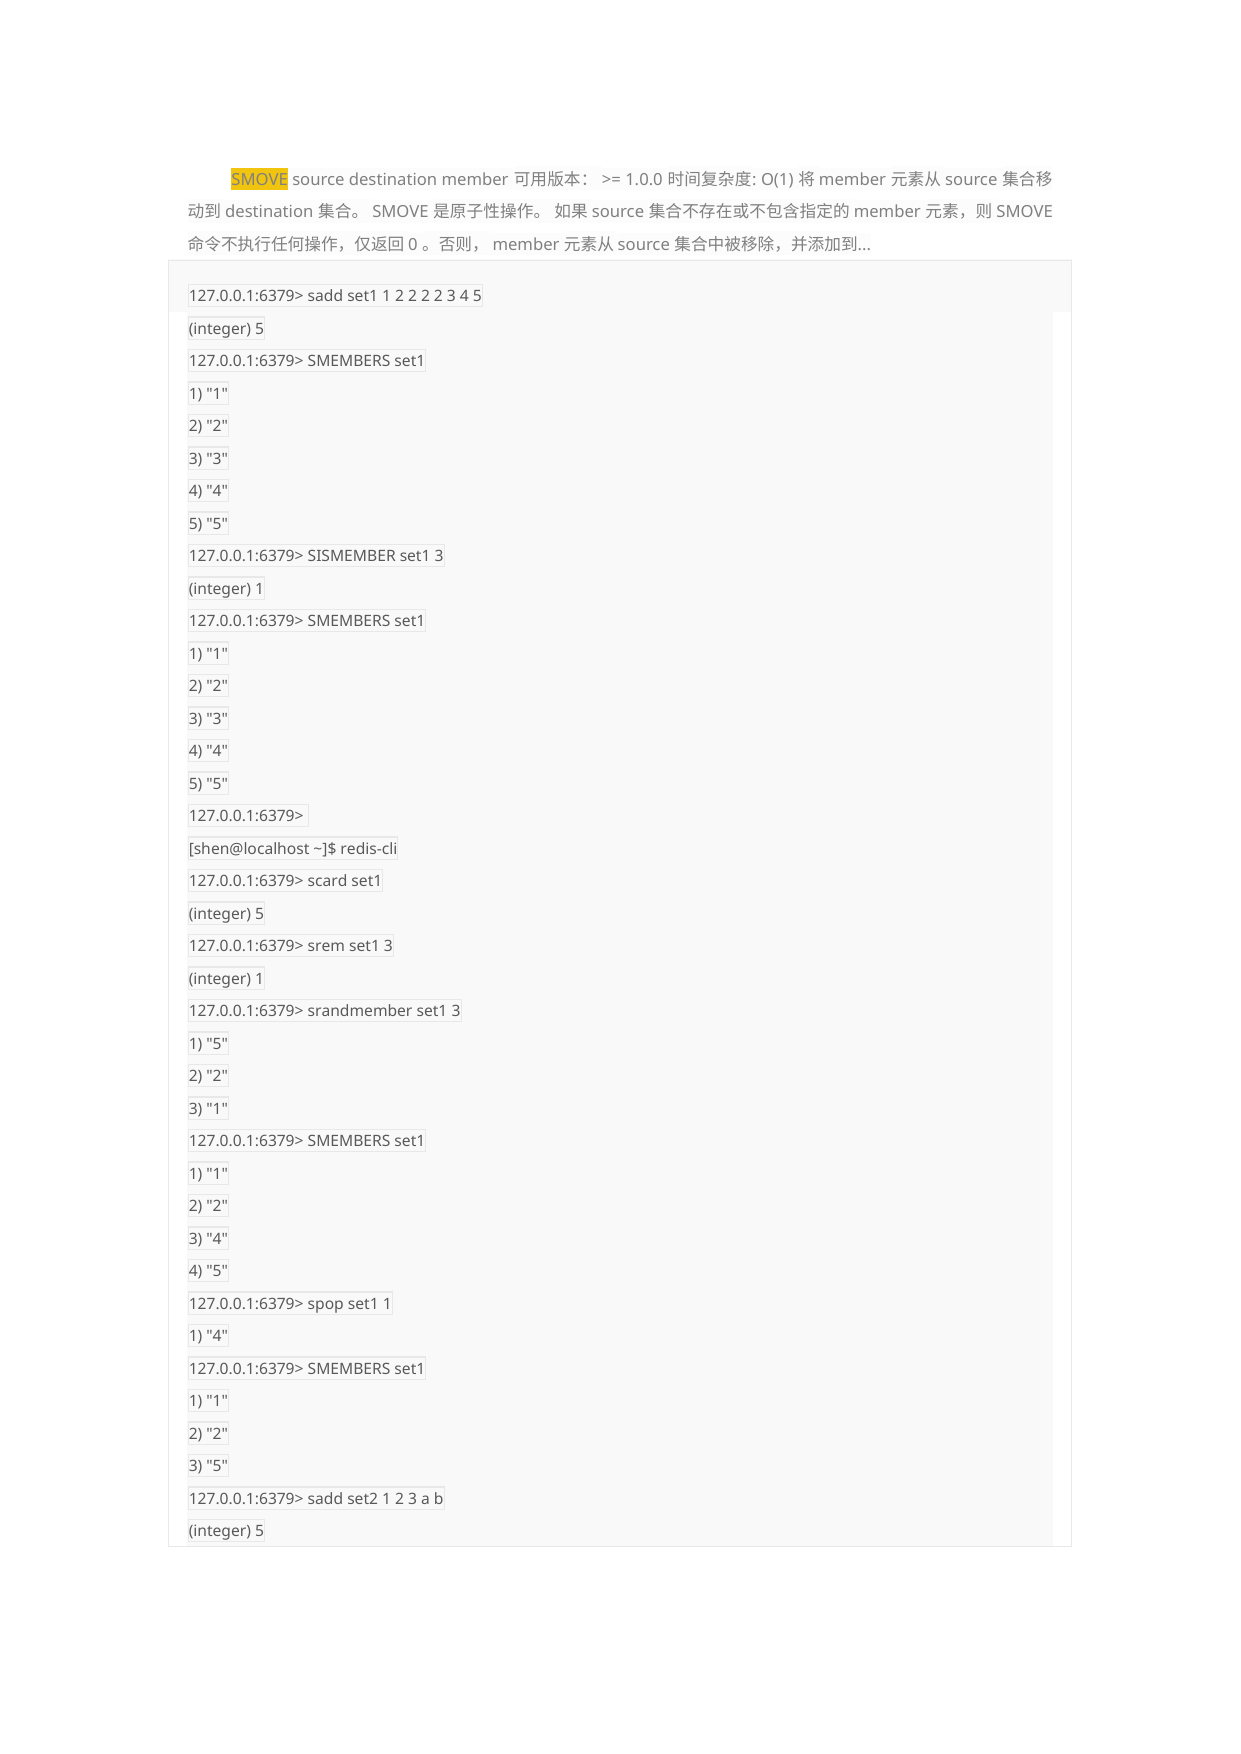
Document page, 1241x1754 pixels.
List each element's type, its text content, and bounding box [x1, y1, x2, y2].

text (integer) 5 [187, 312, 1053, 344]
text 127.0.0.1:6379> srandmember set1 3 [187, 994, 1053, 1027]
text 1) "1" [187, 637, 1053, 669]
text (integer) 1 [187, 962, 1053, 994]
text 1) "5" [187, 1027, 1053, 1059]
text 127.0.0.1:6379> SMEMBERS set1 [187, 344, 1053, 377]
text 1) "1" [187, 1384, 1053, 1417]
text 4) "4" [187, 474, 1053, 507]
text 5) "5" [187, 767, 1053, 799]
text 2) "2" [187, 1417, 1053, 1449]
text 127.0.0.1:6379> scard set1 [187, 864, 1053, 897]
text 5) "5" [187, 507, 1053, 539]
text 127.0.0.1:6379> SMEMBERS set1 [187, 1352, 1053, 1384]
text 127.0.0.1:6379> sadd set2 1 2 3 a b [187, 1482, 1053, 1514]
text 3) "1" [187, 1092, 1053, 1124]
text 127.0.0.1:6379> srem set1 3 [187, 929, 1053, 962]
text 3) "3" [187, 442, 1053, 474]
text 3) "5" [187, 1449, 1053, 1482]
text 127.0.0.1:6379> SISMEMBER set1 3 [187, 539, 1053, 572]
text (integer) 5 [187, 1514, 1053, 1546]
text 127.0.0.1:6379> SMEMBERS set1 [187, 1124, 1053, 1157]
text 2) "2" [187, 669, 1053, 702]
text [shen@localhost ~]$ redis-cli [187, 832, 1053, 864]
text (integer) 1 [187, 572, 1053, 604]
text 127.0.0.1:6379> sadd set1 1 2 2 2 2 3 4 5 [169, 261, 1071, 312]
text 3) "4" [187, 1222, 1053, 1254]
text 1) "1" [187, 377, 1053, 409]
text 2) "2" [187, 409, 1053, 442]
text (integer) 5 [187, 897, 1053, 929]
text 1) "1" [187, 1157, 1053, 1189]
text 2) "2" [187, 1059, 1053, 1092]
text 3) "3" [187, 702, 1053, 734]
text 127.0.0.1:6379> [187, 799, 1053, 832]
text 1) "4" [187, 1319, 1053, 1352]
text SMOVE source destination member 可用版本： >= 1.0.0 时间复杂度: O(1) 将 member 元素从 source 集合移动到 destination 集合。 SMOVE 是原子性操作。 如果 source 集合不存在或不包含指定的 member 元素，则 SMOVE 命令不执行任何操作，仅返回 0 。否则， member 元素从 source 集合中被移除，并添加到... [187, 162, 1053, 259]
text 4) "5" [187, 1254, 1053, 1287]
text 127.0.0.1:6379> SMEMBERS set1 [187, 604, 1053, 637]
text 127.0.0.1:6379> spop set1 1 [187, 1287, 1053, 1319]
text 2) "2" [187, 1189, 1053, 1222]
text 4) "4" [187, 734, 1053, 767]
